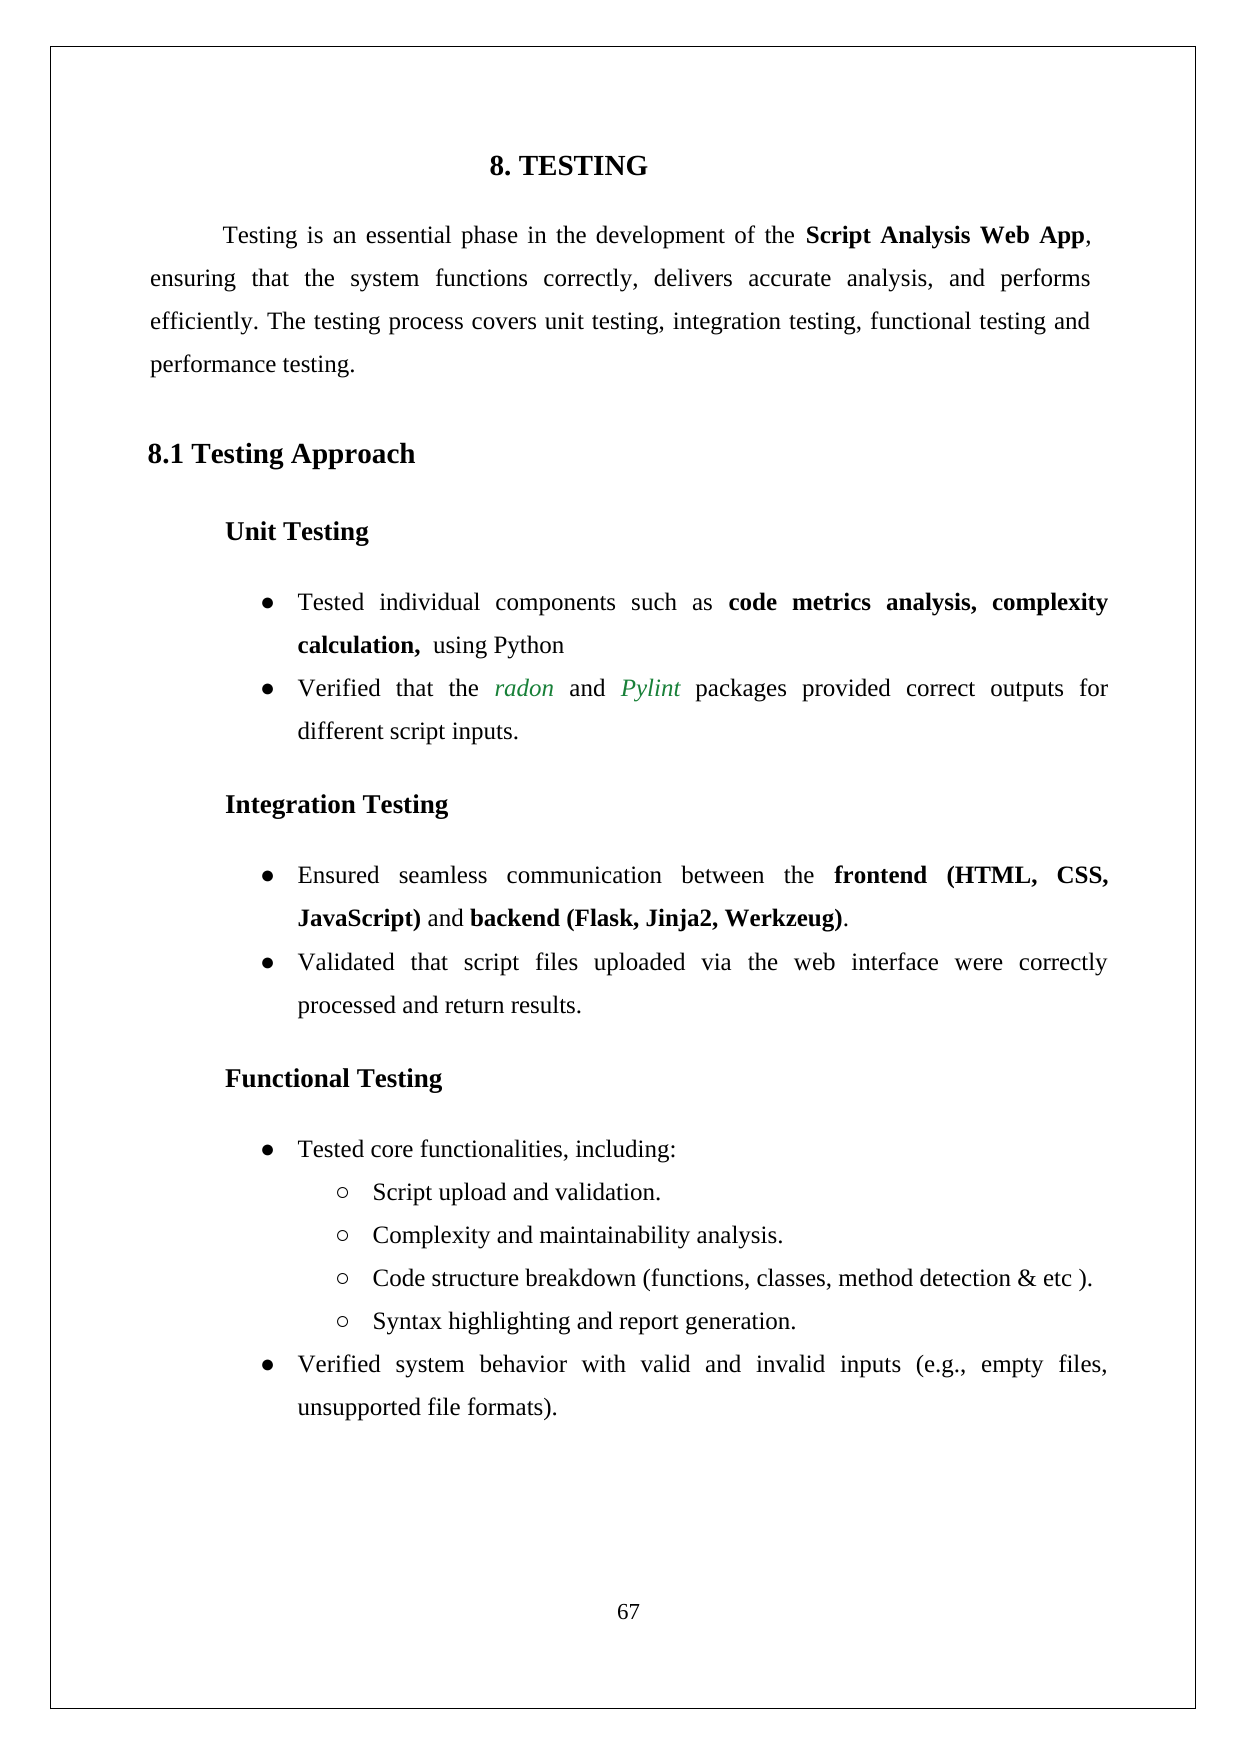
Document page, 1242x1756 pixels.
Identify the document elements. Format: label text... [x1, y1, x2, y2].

subtitle Unit Testing [225, 515, 1091, 546]
list Script upload and validation. [335, 1177, 1109, 1206]
list Code structure breakdown (functions, classes, method detection & etc ). [335, 1263, 1109, 1292]
text Testing is an essential phase in the development of the Script Analysis Web App, ensuring that the system functions correctly, delivers accurate analysis, and performs efficiently. The testing process covers unit testing, integration testing, functional testing and performance testing. [150, 220, 1091, 378]
list Verified that the radon and Pylint packages provided correct outputs for different script inputs. [260, 673, 1109, 745]
list Ensured seamless communication between the frontend (HTML, CSS, JavaScript) and backend (Flask, Jinja2, Werkzeug). [260, 860, 1109, 932]
subtitle 8. TESTING [489, 148, 1109, 182]
list Complexity and maintainability analysis. [335, 1220, 1109, 1249]
list Tested individual components such as code metrics analysis, complexity calculation, using Python [260, 587, 1109, 659]
subtitle Integration Testing [225, 789, 1091, 820]
subtitle Functional Testing [225, 1062, 1091, 1093]
subtitle 8.1 Testing Approach [147, 436, 1109, 469]
list Validated that script files uploaded via the web interface were correctly processed and return results. [260, 947, 1109, 1018]
list Verified system behavior with valid and invalid inputs (e.g., empty files, unsupported file formats). [260, 1349, 1109, 1421]
list Syntax highlighting and report generation. [335, 1306, 1109, 1335]
list Tested core functionalities, including: [260, 1134, 1109, 1162]
